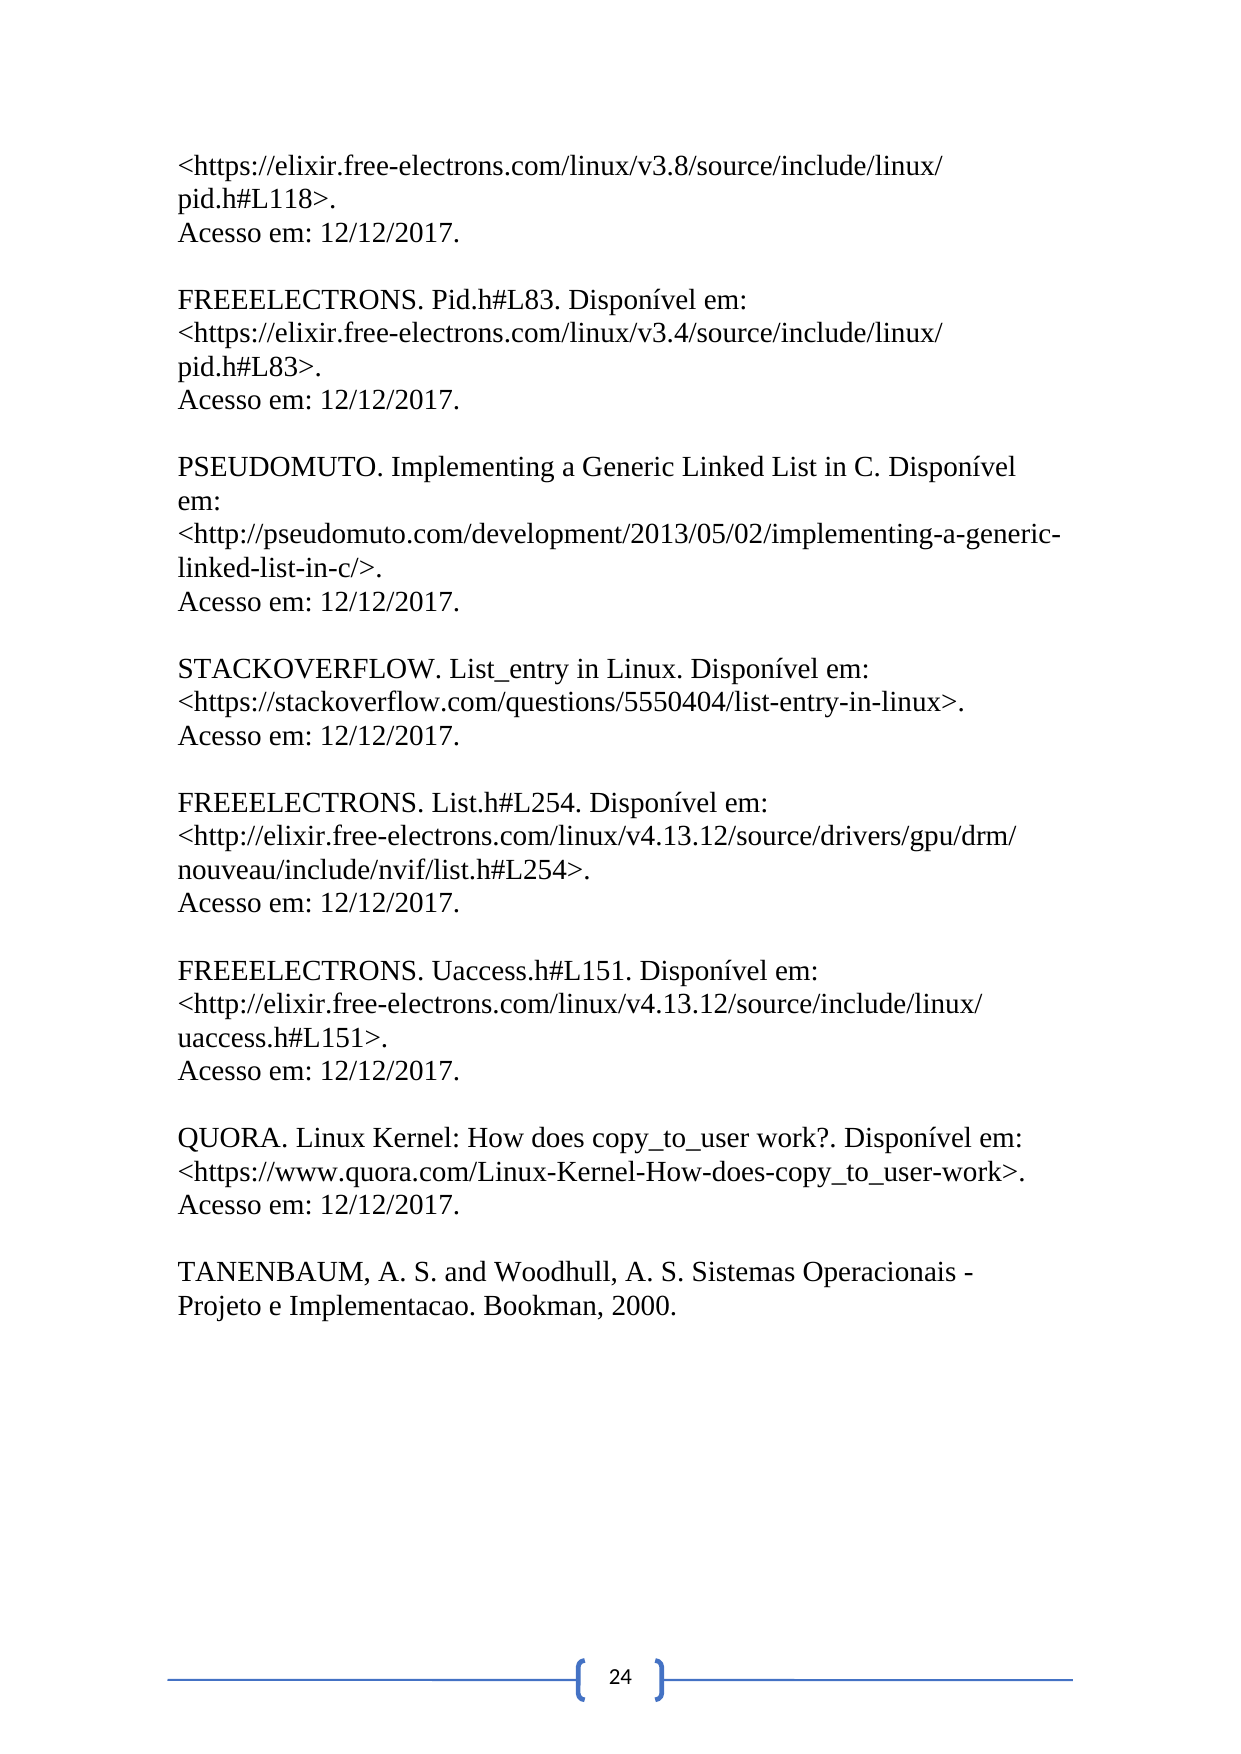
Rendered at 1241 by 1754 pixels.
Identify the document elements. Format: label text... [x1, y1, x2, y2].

text <http://pseudomuto.com/development/2013/05/02/implementing-a-generic-linked-list-in-c/>. [177, 517, 1063, 584]
text <https://elixir.free-electrons.com/linux/v3.8/source/include/linux/pid.h#L118>. [177, 148, 1063, 215]
text Acesso em: 12/12/2017. [177, 886, 1063, 919]
text <https://stackoverflow.com/questions/5550404/list-entry-in-linux>. [177, 684, 1063, 718]
text FREEELECTRONS. Uaccess.h#L151. Disponível em: [177, 953, 1063, 986]
text STACKOVERFLOW. List_entry in Linux. Disponível em: [177, 651, 1063, 684]
text <http://elixir.free-electrons.com/linux/v4.13.12/source/include/linux/uaccess.h#L151>. [177, 986, 1063, 1053]
text QUORA. Linux Kernel: How does copy_to_user work?. Disponível em: [177, 1120, 1063, 1154]
text PSEUDOMUTO. Implementing a Generic Linked List in C. Disponível em: [177, 449, 1063, 517]
text TANENBAUM, A. S. and Woodhull, A. S. Sistemas Operacionais - Projeto e Implementacao. Bookman, 2000. [177, 1254, 1063, 1322]
text <http://elixir.free-electrons.com/linux/v4.13.12/source/drivers/gpu/drm/nouveau/include/nvif/list.h#L254>. [177, 818, 1063, 886]
text <https://www.quora.com/Linux-Kernel-How-does-copy_to_user-work>. [177, 1154, 1063, 1187]
text Acesso em: 12/12/2017. [177, 382, 1063, 416]
text Acesso em: 12/12/2017. [177, 1053, 1063, 1087]
text Acesso em: 12/12/2017. [177, 215, 1063, 248]
text FREEELECTRONS. List.h#L254. Disponível em: [177, 785, 1063, 818]
text Acesso em: 12/12/2017. [177, 1187, 1063, 1221]
text Acesso em: 12/12/2017. [177, 718, 1063, 751]
text <https://elixir.free-electrons.com/linux/v3.4/source/include/linux/pid.h#L83>. [177, 315, 1063, 382]
text Acesso em: 12/12/2017. [177, 584, 1063, 617]
text FREEELECTRONS. Pid.h#L83. Disponível em: [177, 282, 1063, 315]
